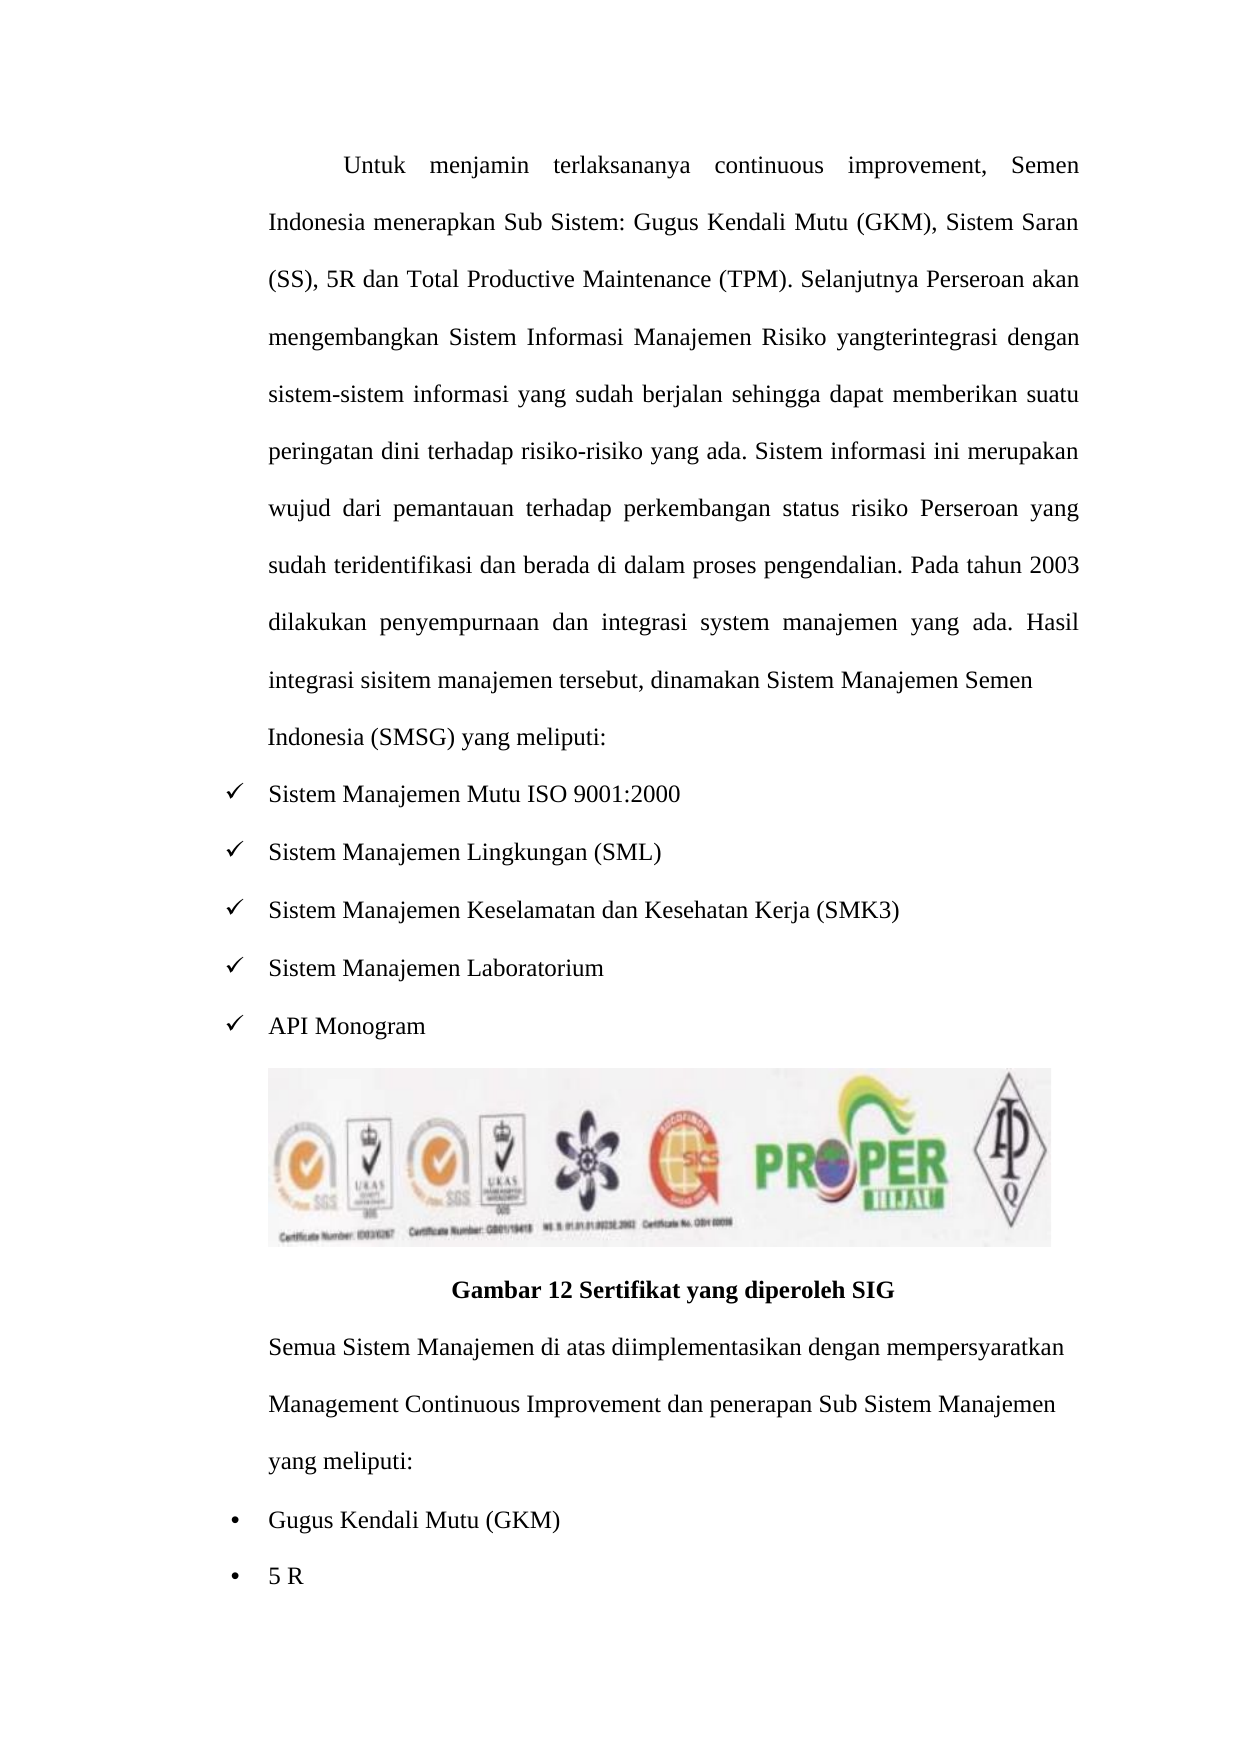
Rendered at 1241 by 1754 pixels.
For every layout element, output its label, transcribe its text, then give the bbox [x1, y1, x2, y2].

text Untuk menjamin terlaksananya continuous improvement, Semen Indonesia menerapkan Sub Sistem: Gugus Kendali Mutu (GKM), Sistem Saran (SS), 5R dan Total Productive Maintenance (TPM). Selanjutnya Perseroan akan mengembangkan Sistem Informasi Manajemen Risiko yangterintegrasi dengan sistem-sistem informasi yang sudah berjalan sehingga dapat memberikan suatu peringatan dini terhadap risiko-risiko yang ada. Sistem informasi ini merupakan wujud dari pemantauan terhadap perkembangan status risiko Perseroan yang sudah teridentifikasi dan berada di dalam proses pengendalian. Pada tahun 2003 dilakukan penyempurnaan dan integrasi system manajemen yang ada. Hasil integrasi sisitem manajemen tersebut, dinamakan Sistem Manajemen Semen [268, 150, 1080, 693]
list Sistem Manajemen Laboratorium [224, 953, 1080, 982]
list Sistem Manajemen Mutu ISO 9001:2000 [224, 779, 1080, 808]
subtitle Gambar 12 Sertifikat yang diperoleh SIG [267, 1275, 1079, 1304]
text Indonesia (SMSG) yang meliputi: [267, 722, 1080, 751]
list Sistem Manajemen Lingkungan (SML) [224, 837, 1080, 866]
text Semua Sistem Manajemen di atas diimplementasikan dengan mempersyaratkan Management Continuous Improvement dan penerapan Sub Sistem Manajemen yang meliputi: [268, 1332, 1090, 1475]
list Sistem Manajemen Keselamatan dan Kesehatan Kerja (SMK3) [224, 895, 1080, 924]
list 5 R [231, 1561, 1080, 1590]
picture [268, 1068, 1052, 1247]
list API Monogram [224, 1011, 1080, 1039]
list Gugus Kendali Mutu (GKM) [231, 1505, 1080, 1534]
